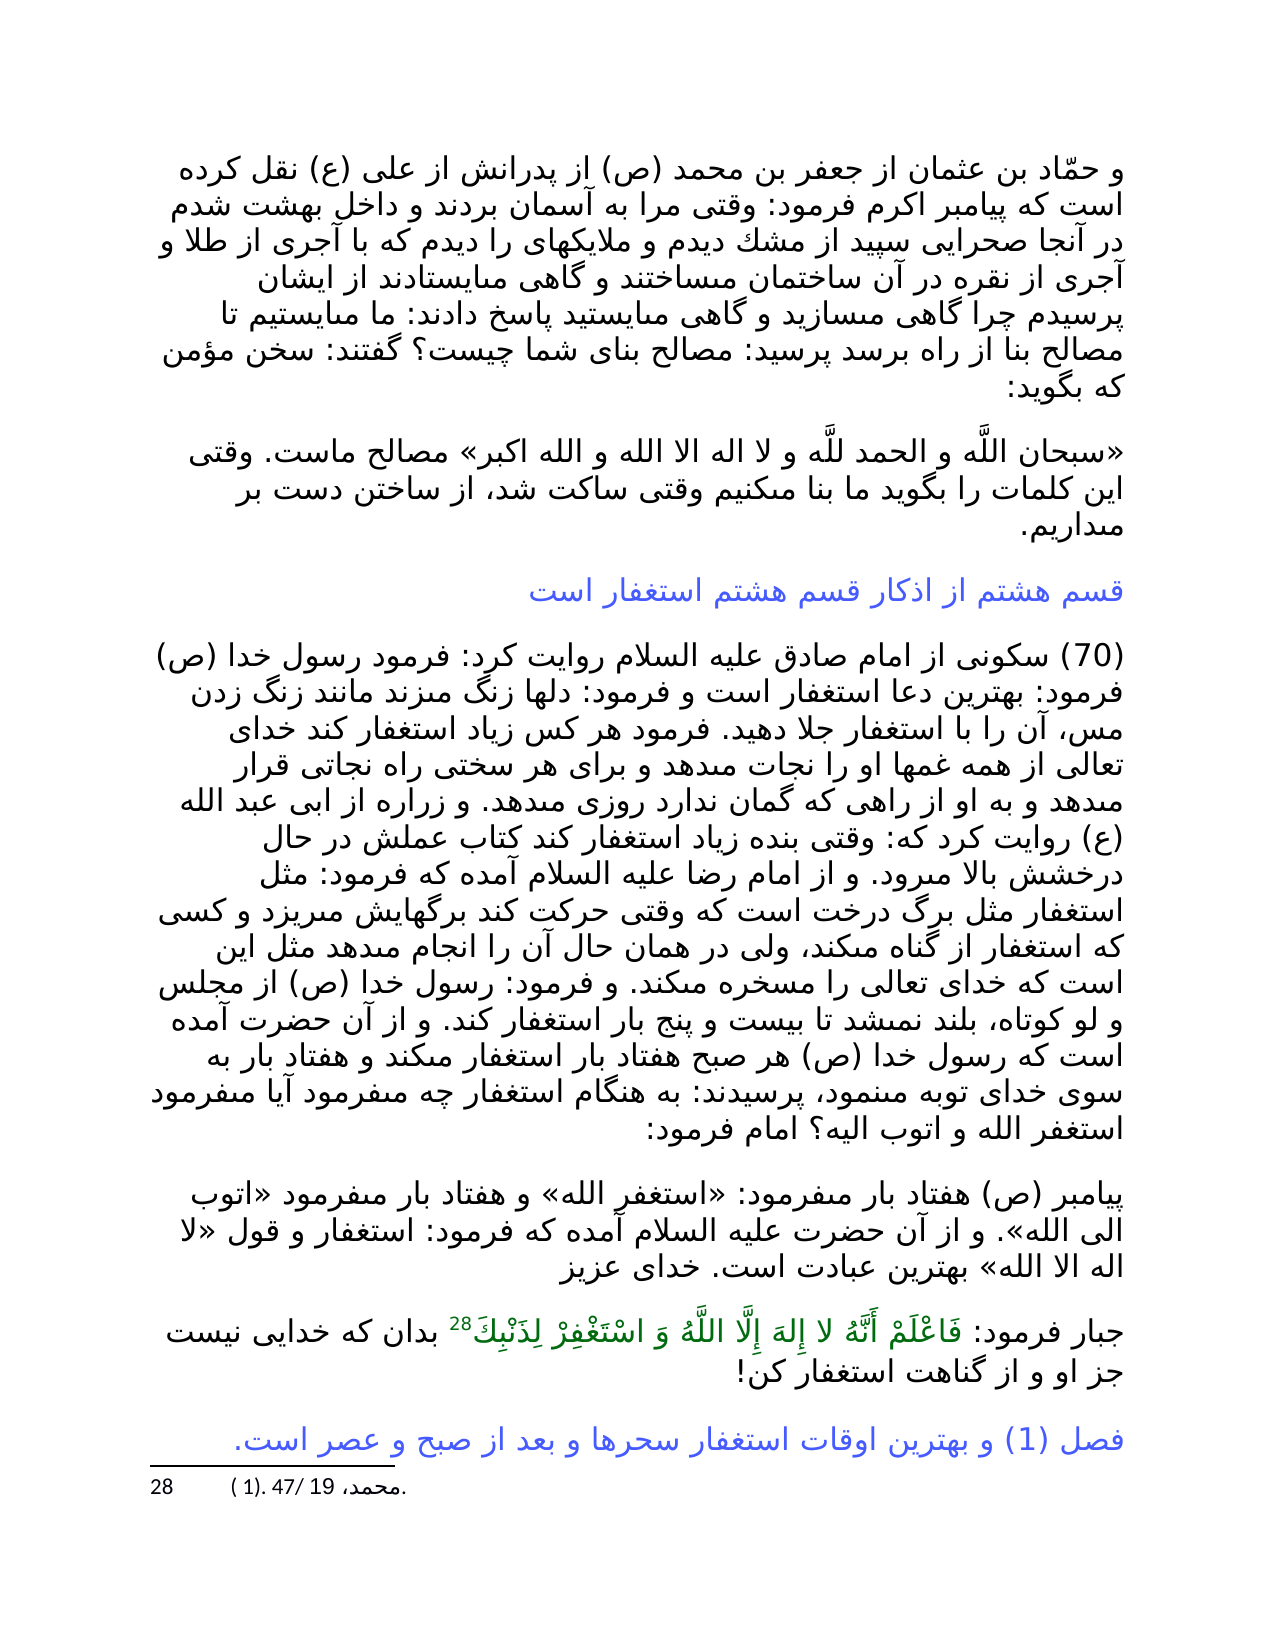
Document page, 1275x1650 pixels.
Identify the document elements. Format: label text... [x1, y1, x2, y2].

text جبار فرمود: فَاعْلَمْ أَنَّهُ لا إِلهَ إِلَّا اللَّهُ وَ اسْتَغْفِرْ لِذَنْبِكَ‏ بدان كه خدايى نيست جز او و از گناهت استغفار كن! [150, 1314, 1125, 1389]
text «سبحان اللَّه و الحمد للَّه و لا اله الا الله و الله اكبر» مصالح ماست. وقتى اين كلمات را بگويد ما بنا مى‏كنيم وقتى ساكت شد، از ساختن دست بر مى‏داريم. [150, 434, 1125, 543]
text پيامبر (ص) هفتاد بار مى‏فرمود: «استغفر الله» و هفتاد بار مى‏فرمود «اتوب الى الله». و از آن حضرت عليه السلام آمده كه فرمود: استغفار و قول «لا اله الا الله» بهترين عبادت است. خداى عزيز [150, 1176, 1125, 1284]
text قسم هشتم از اذكار قسم هشتم استغفار است‏ [150, 572, 1125, 608]
text فصل (1) و بهترين اوقات استغفار سحرها و بعد از صبح و عصر است. [150, 1421, 1125, 1458]
text و حمّاد بن عثمان از جعفر بن محمد (ص) از پدرانش از على (ع) نقل كرده است كه پيامبر اكرم فرمود: وقتى مرا به آسمان بردند و داخل بهشت شدم در آنجا صحرايى سپيد از مشك ديدم و ملايكه‏اى را ديدم كه با آجرى از طلا و آجرى از نقره در آن ساختمان مى‏ساختند و گاهى مى‏ايستادند از ايشان پرسيدم چرا گاهى مى‏سازيد و گاهى مى‏ايستيد پاسخ دادند: ما مى‏ايستيم تا مصالح بنا از راه برسد پرسيد: مصالح بناى شما چيست؟ گفتند: سخن مؤمن كه بگويد: [150, 150, 1125, 404]
text (70) سكونى از امام صادق عليه السلام روايت كرد: فرمود رسول خدا (ص) فرمود: بهترين دعا استغفار است و فرمود: دلها زنگ مى‏زند مانند زنگ زدن مس، آن را با استغفار جلا دهيد. فرمود هر كس زياد استغفار كند خداى تعالى از همه غمها او را نجات مى‏دهد و براى هر سختى راه نجاتى قرار مى‏دهد و به او از راهى كه گمان ندارد روزى مى‏دهد. و زراره از ابى عبد الله (ع) روايت كرد كه: وقتى بنده زياد استغفار كند كتاب عملش در حال درخشش بالا مى‏رود. و از امام رضا عليه السلام آمده كه فرمود: مثل استغفار مثل برگ درخت است كه وقتى حركت كند برگهايش مى‏ريزد و كسى كه استغفار از گناه مى‏كند، ولى در همان حال آن را انجام مى‏دهد مثل اين است كه خداى تعالى را مسخره مى‏كند. و فرمود: رسول خدا (ص) از مجلس و لو كوتاه، بلند نمى‏شد تا بيست و پنج بار استغفار كند. و از آن حضرت آمده است كه رسول خدا (ص) هر صبح هفتاد بار استغفار مى‏كند و هفتاد بار به سوى خداى توبه مى‏نمود، پرسيدند: به هنگام استغفار چه مى‏فرمود آيا مى‏فرمود استغفر الله و اتوب اليه؟ امام فرمود: [150, 637, 1125, 1146]
